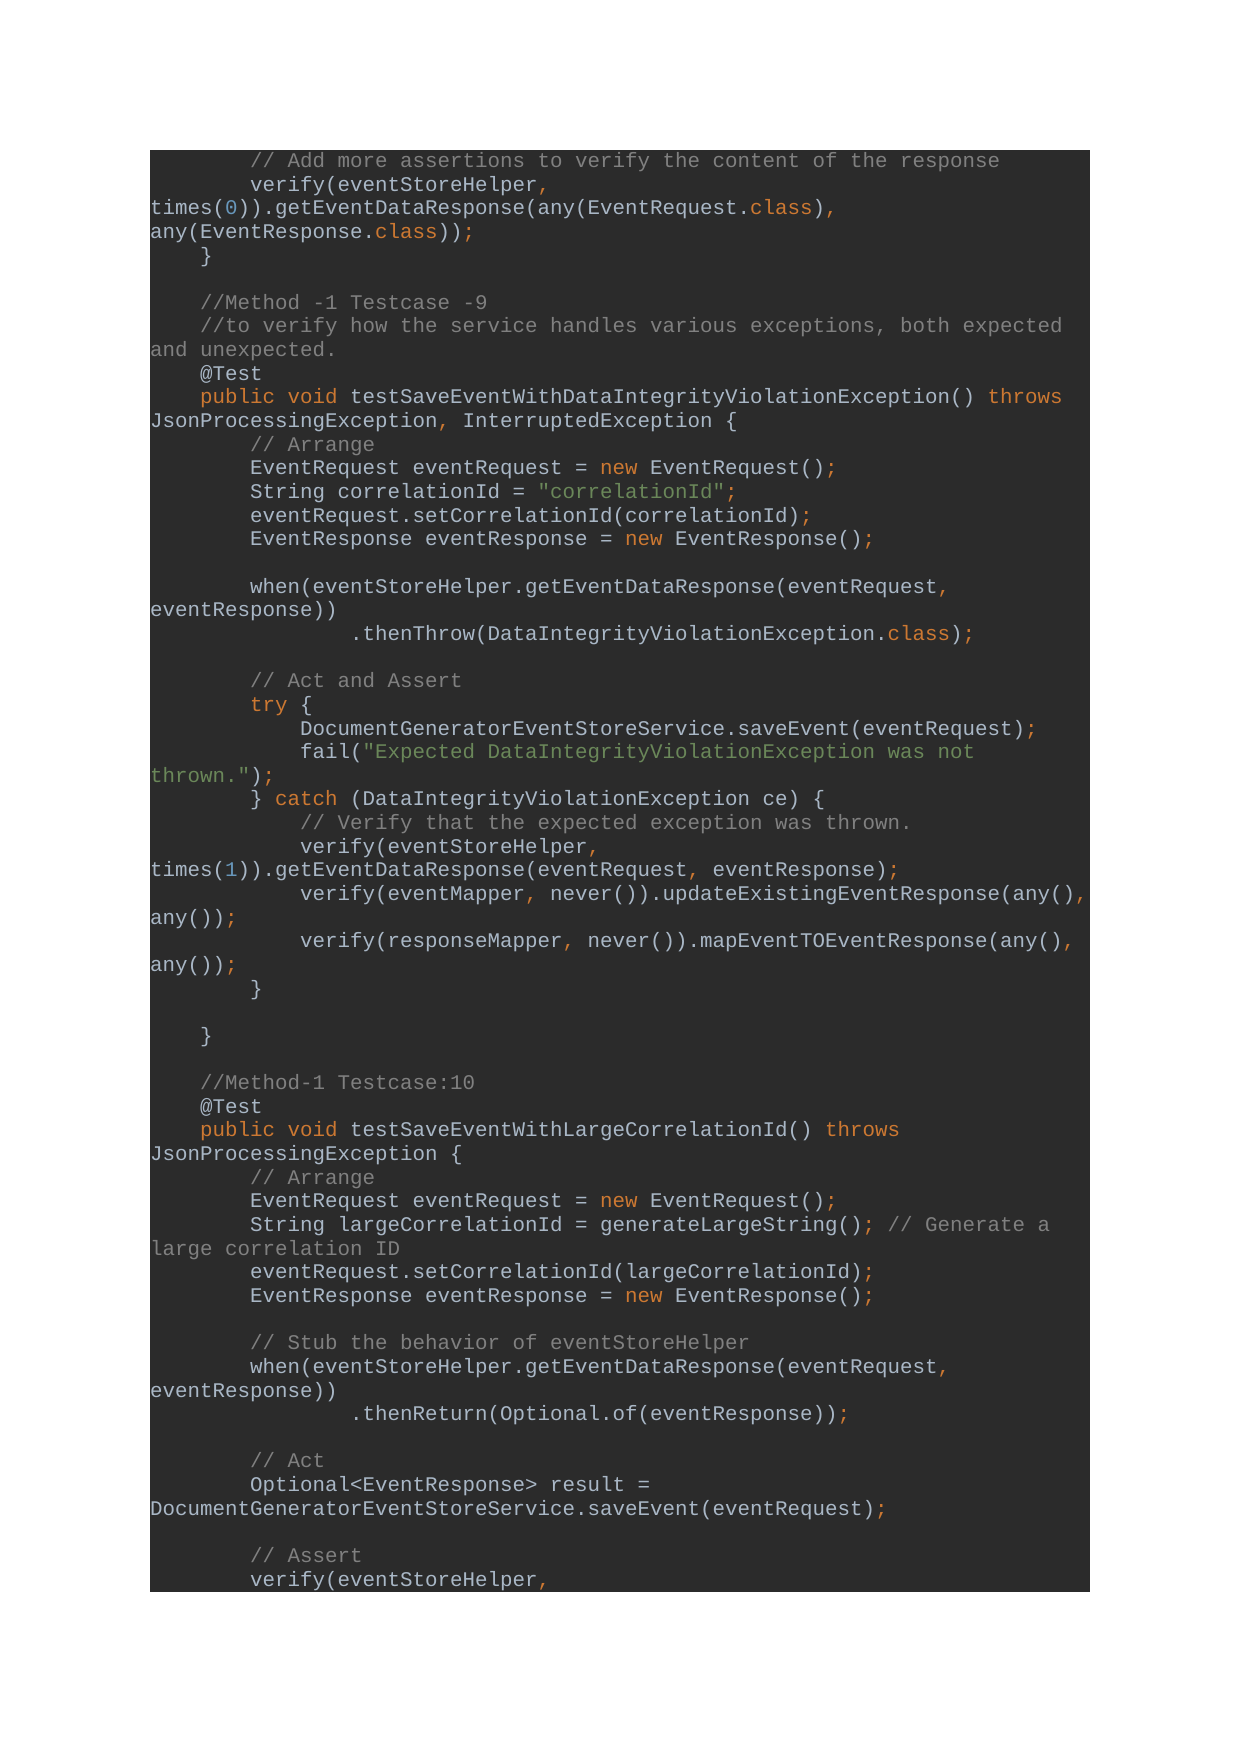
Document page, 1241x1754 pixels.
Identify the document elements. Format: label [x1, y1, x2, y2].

text [150, 150, 1090, 1592]
